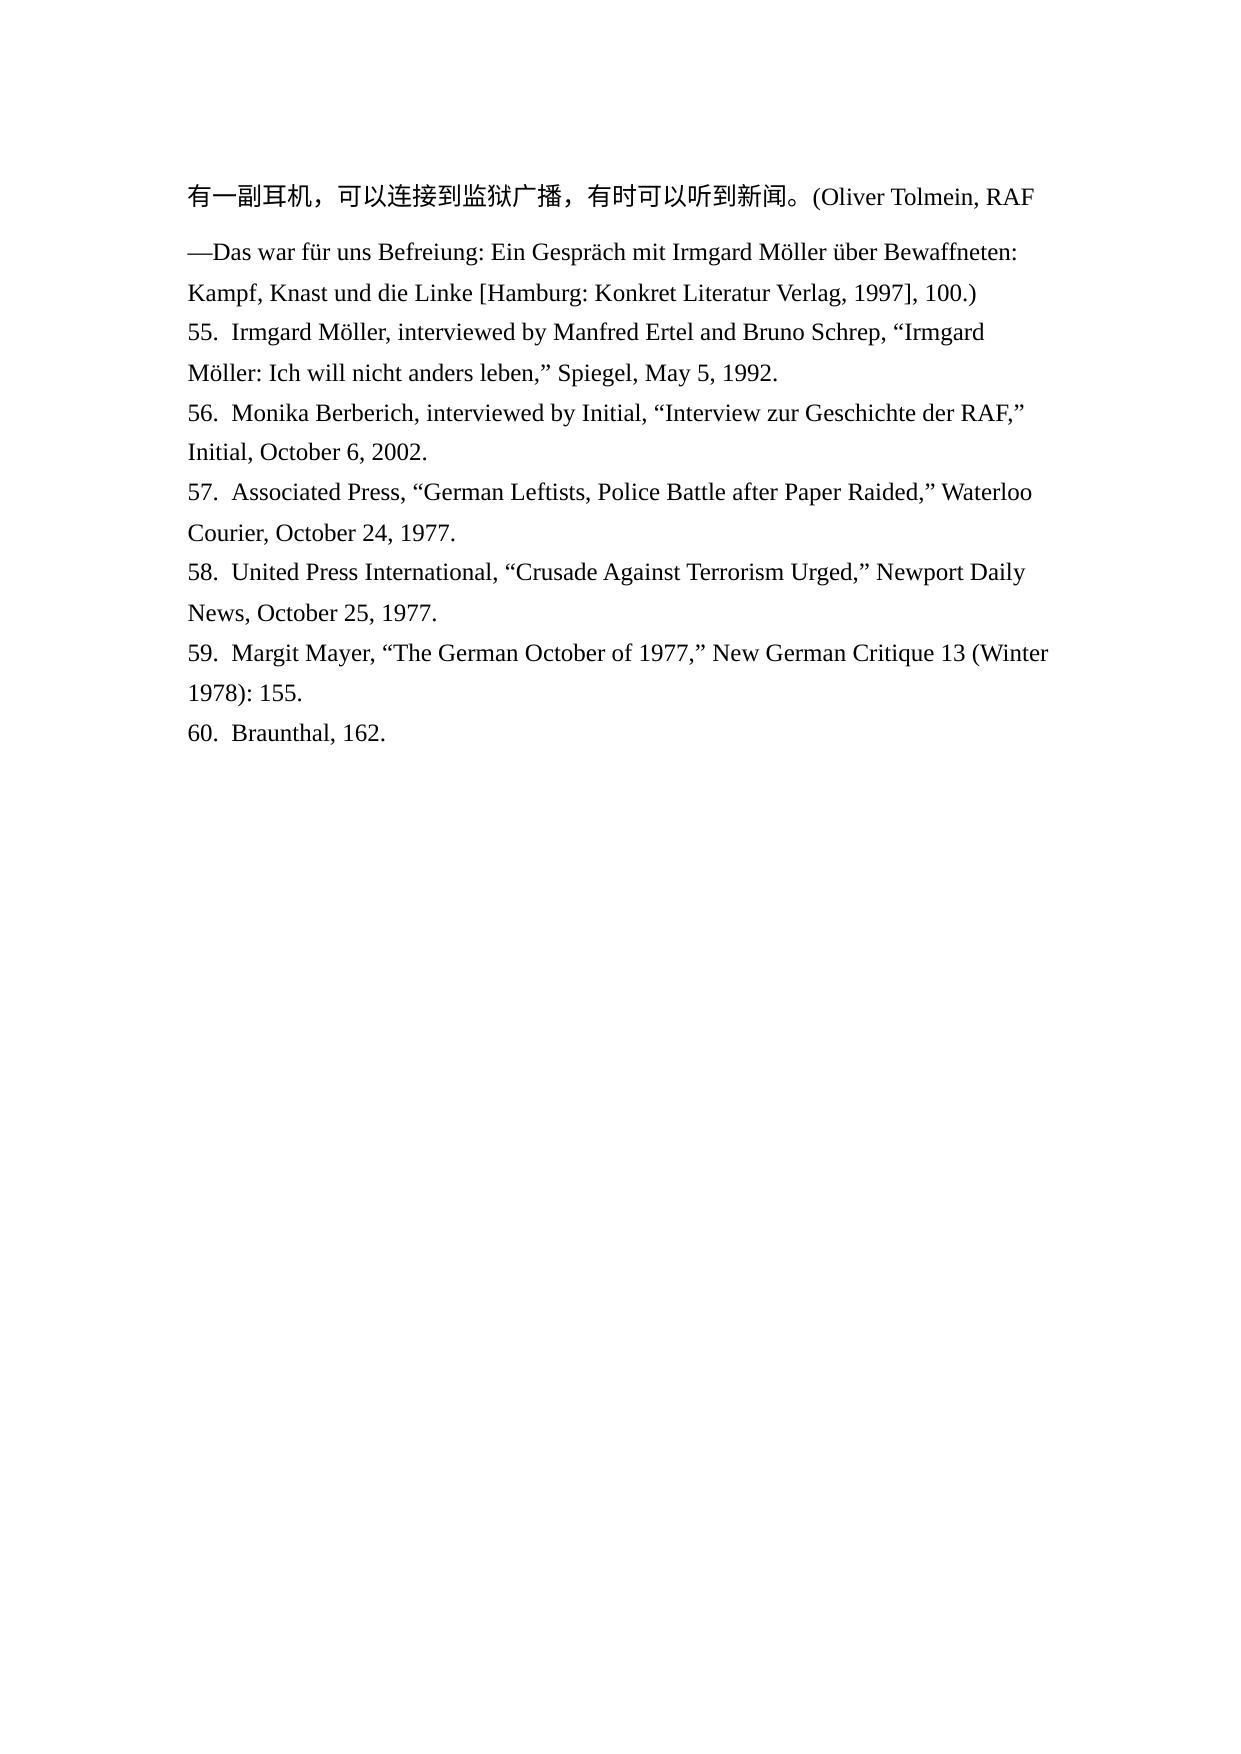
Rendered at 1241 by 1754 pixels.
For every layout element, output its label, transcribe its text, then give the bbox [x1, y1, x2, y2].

text 55. Irmgard Möller, interviewed by Manfred Ertel and Bruno Schrep, “Irmgard Möller: Ich will nicht anders leben,” Spiegel, May 5, 1992. [187, 315, 1053, 388]
text Initial, October 6, 2002. [187, 435, 1053, 468]
text 56. Monika Berberich, interviewed by Initial, “Interview zur Geschichte der RAF,” [187, 396, 1053, 428]
text 59. Margit Mayer, “The German October of 1977,” New German Critique 13 (Winter 1978): 155. [187, 636, 1053, 709]
text 58. United Press International, “Crusade Against Terrorism Urged,” Newport Daily News, October 25, 1977. [187, 555, 1053, 628]
text 60. Braunthal, 162. [187, 716, 1053, 748]
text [187, 162, 1053, 308]
text 57. Associated Press, “German Leftists, Police Battle after Paper Raided,” Waterloo Courier, October 24, 1977. [187, 475, 1053, 548]
